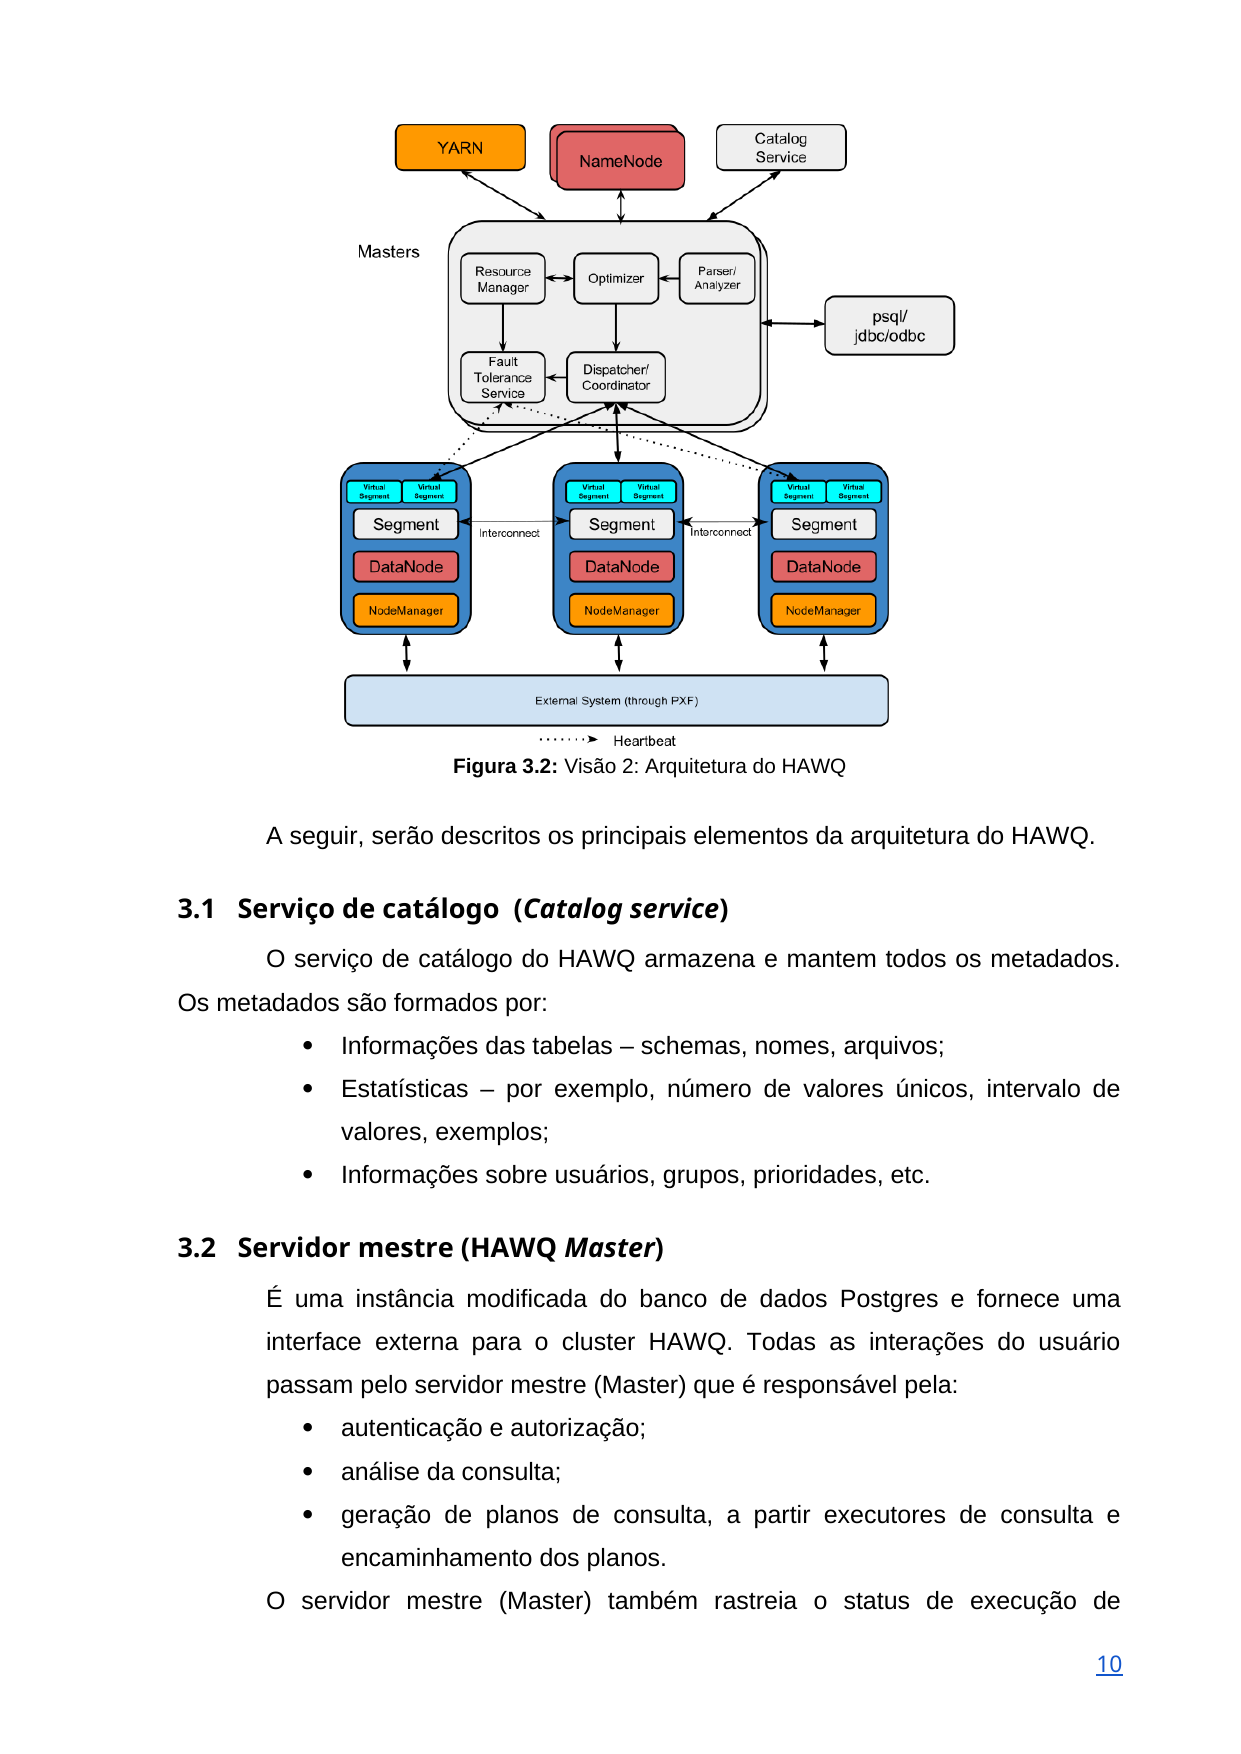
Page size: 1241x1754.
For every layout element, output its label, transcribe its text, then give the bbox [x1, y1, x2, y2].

list análise da consulta; [303, 1456, 1122, 1485]
subtitle Servidor mestre (HAWQ Master) [177, 1228, 1122, 1265]
subtitle Serviço de catálogo (Catalog service) [177, 889, 1122, 926]
text O serviço de catálogo do HAWQ armazena e mantem todos os metadados. Os metadados são formados por: [177, 944, 1122, 1016]
list geração de planos de consulta, a partir executores de consulta e encaminhamento dos planos. [303, 1500, 1122, 1572]
list Estatísticas – por exemplo, número de valores únicos, intervalo de valores, exemplos; [303, 1074, 1122, 1146]
text A seguir, serão descritos os principais elementos da arquitetura do HAWQ. [177, 821, 1122, 850]
text É uma instância modificada do banco de dados Postgres e fornece uma interface externa para o cluster HAWQ. Todas as interações do usuário passam pelo servidor mestre (Master) que é responsável pela: [266, 1284, 1122, 1399]
text Figura 3.2: Visão 2: Arquitetura do HAWQ [177, 754, 1122, 778]
picture [225, 118, 1074, 754]
list autenticação e autorização; [303, 1413, 1122, 1442]
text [177, 1586, 1122, 1615]
list Informações das tabelas – schemas, nomes, arquivos; [303, 1031, 1122, 1059]
list Informações sobre usuários, grupos, prioridades, etc. [303, 1160, 1122, 1189]
